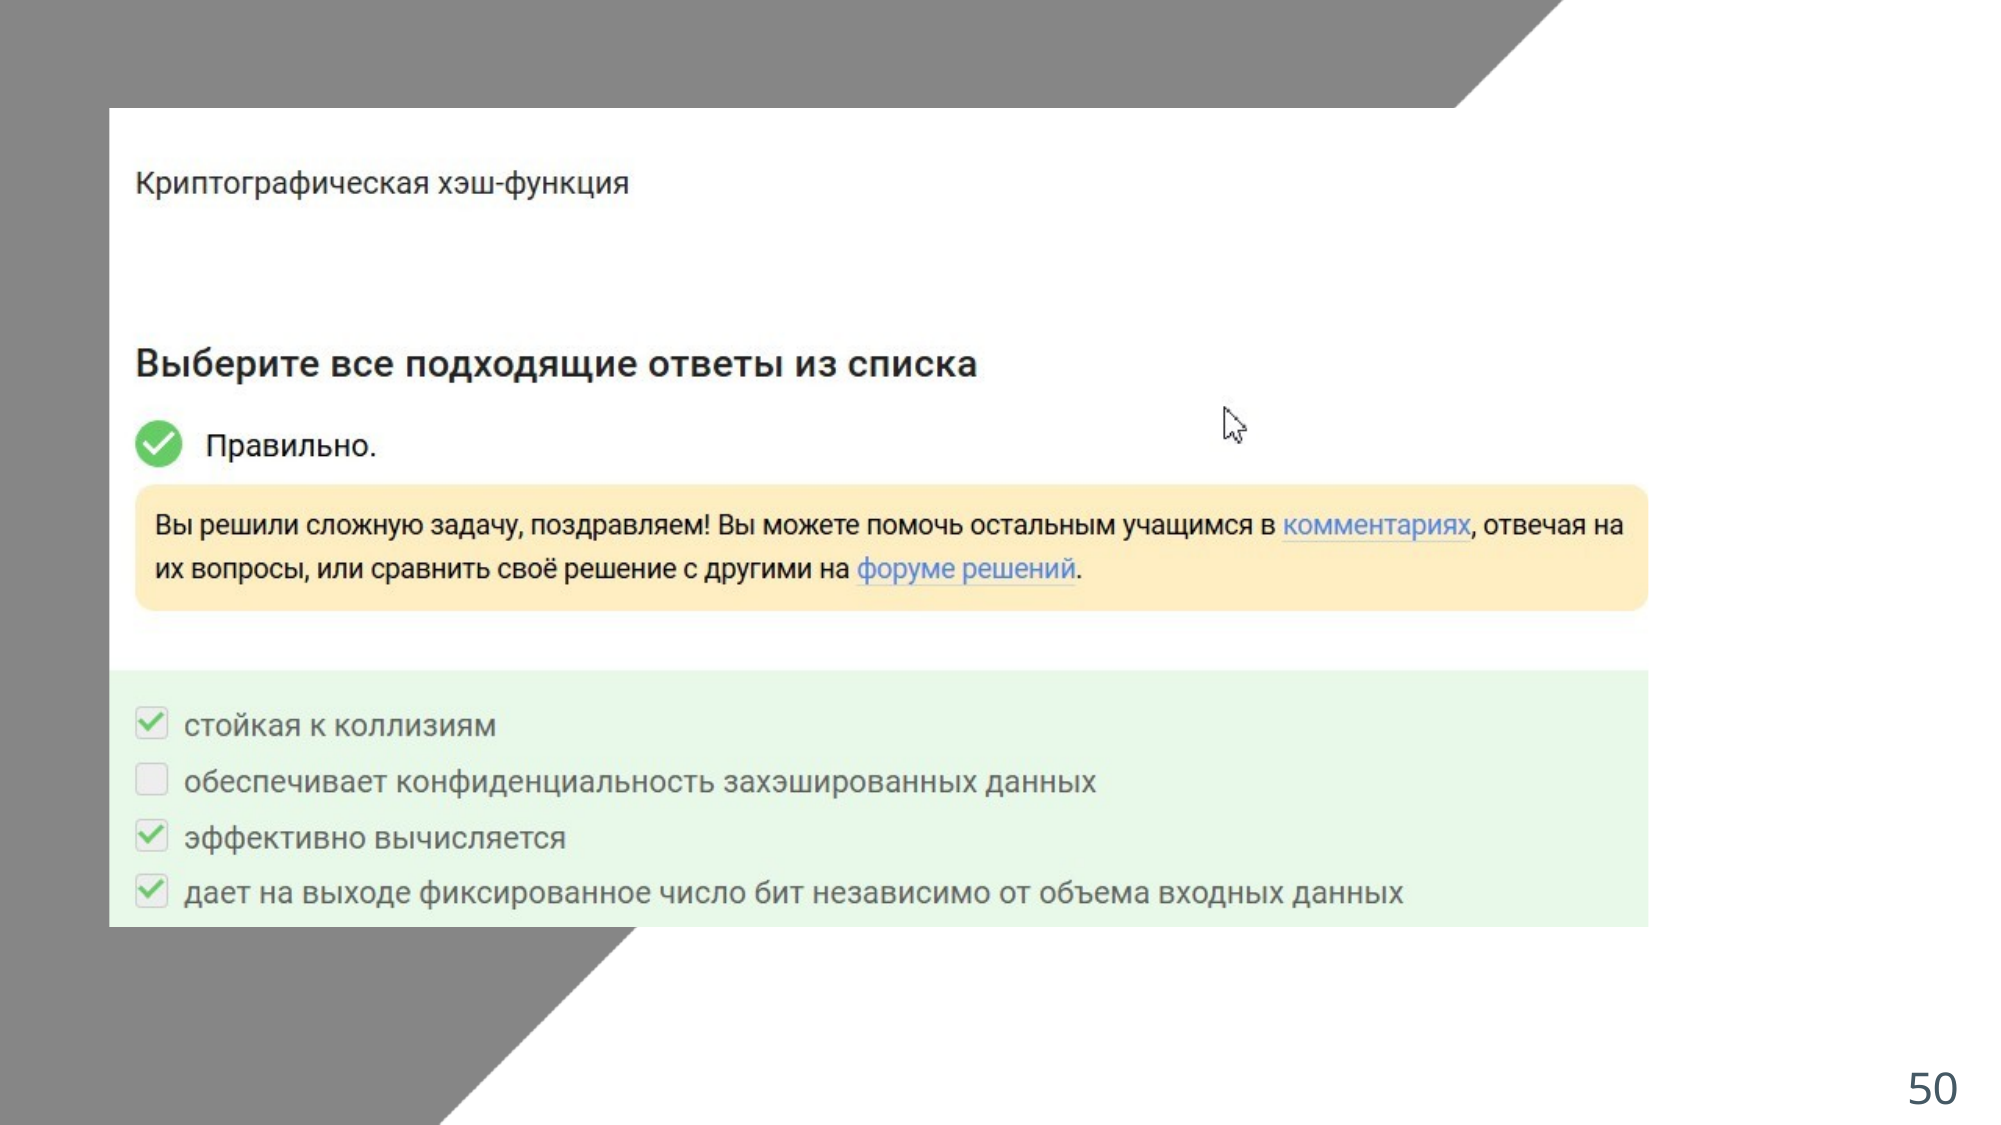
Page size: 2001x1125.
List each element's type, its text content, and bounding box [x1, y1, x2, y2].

text 50 [103, 1057, 1959, 1117]
picture [0, 0, 2001, 1125]
